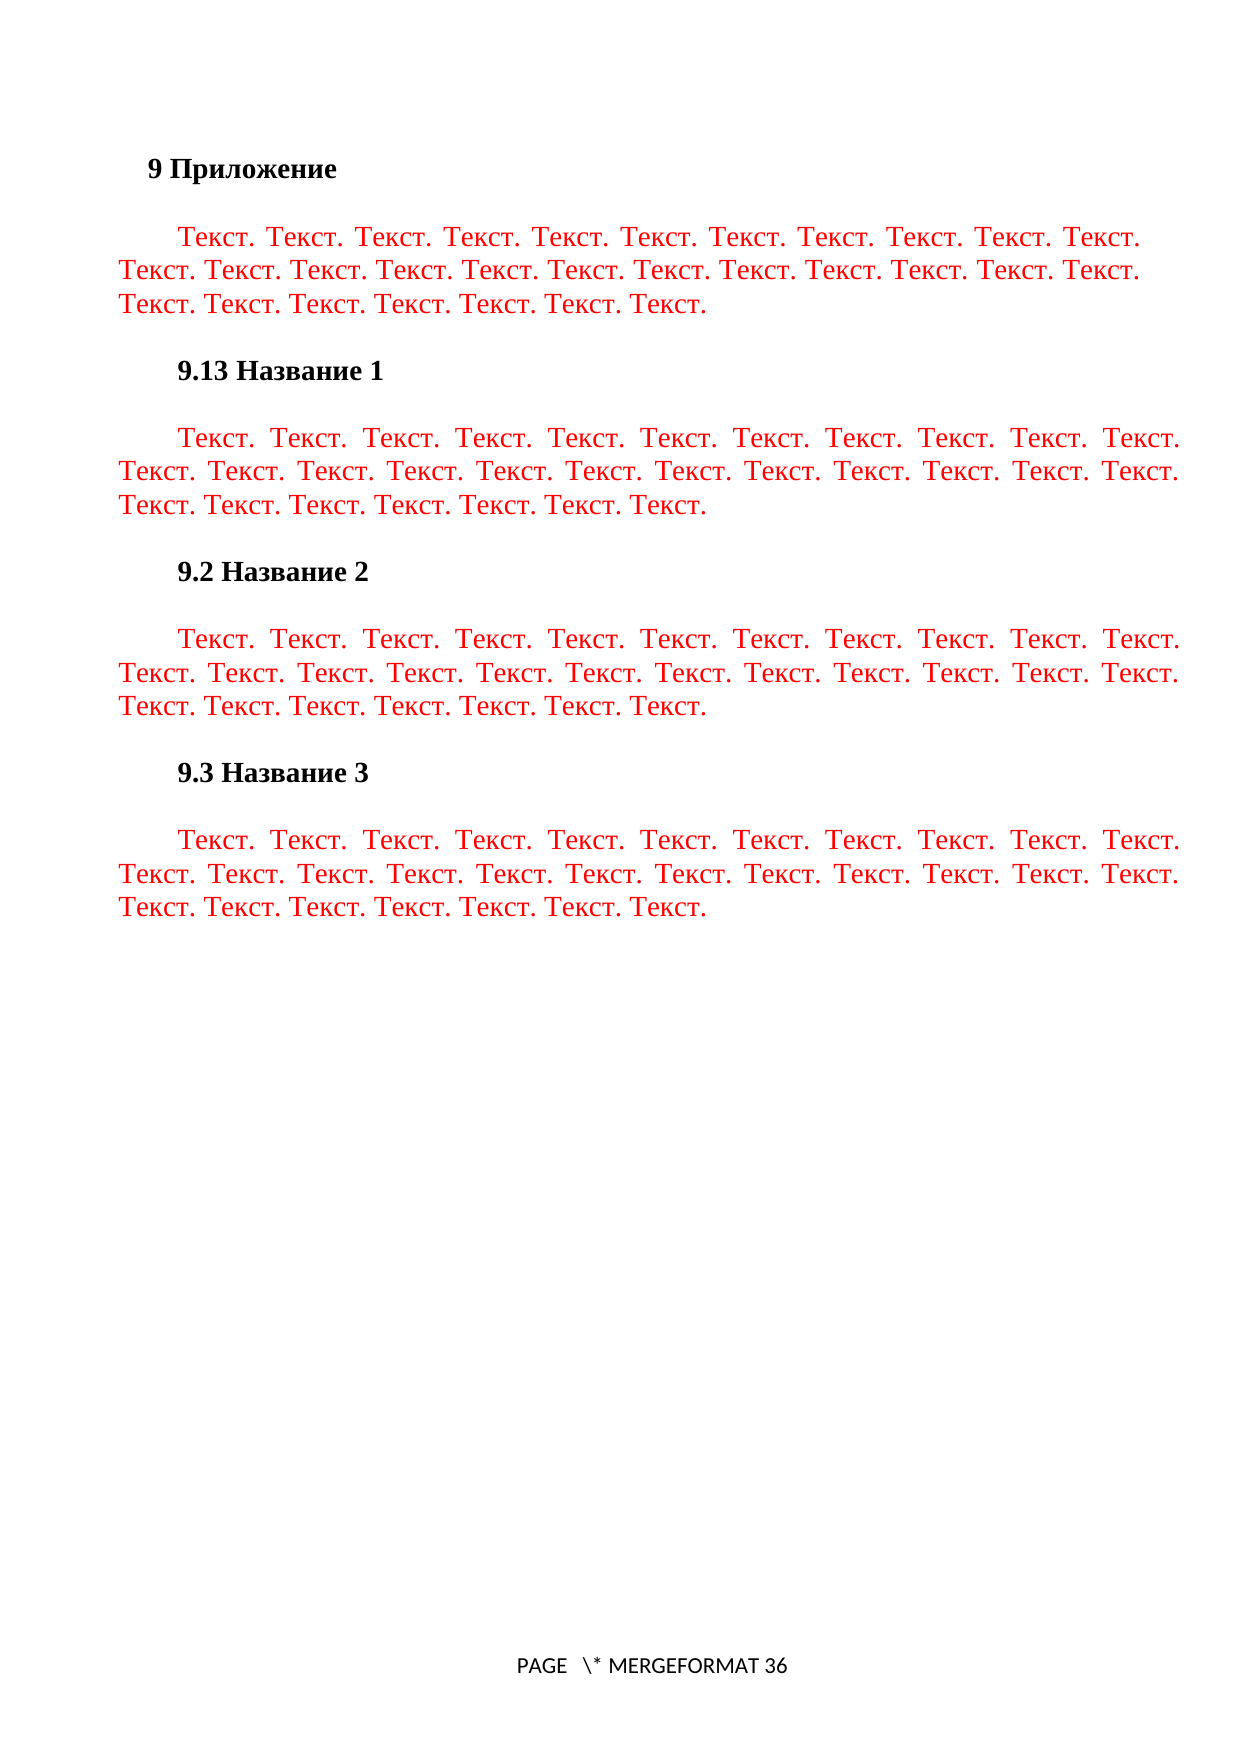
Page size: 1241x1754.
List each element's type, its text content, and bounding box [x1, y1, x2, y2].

list Текст. Текст. Текст. Текст. Текст. Текст. Текст. Текст. Текст. Текст. Текст. Текст. Текст. Текст. Текст. Текст. Текст. Текст. Текст. Текст. Текст. Текст. Текст. Текст. Текст. Текст. Текст. Текст. Текст. Текст. [118, 621, 1181, 722]
list 9.2 Название 2 [177, 554, 1181, 588]
list Текст. Текст. Текст. Текст. Текст. Текст. Текст. Текст. Текст. Текст. Текст. Текст. Текст. Текст. Текст. Текст. Текст. Текст. Текст. Текст. Текст. Текст. Текст. Текст. Текст. Текст. Текст. Текст. Текст. Текст. [118, 420, 1181, 521]
text Текст. Текст. Текст. Текст. Текст. Текст. Текст. Текст. Текст. Текст. Текст. Текст. Текст. Текст. Текст. Текст. Текст. Текст. Текст. Текст. Текст. Текст. Текст. Текст. Текст. Текст. Текст. Текст. Текст. Текст. [118, 219, 1142, 319]
list 9.3 Название 3 [177, 755, 1181, 789]
list Название 1 [177, 353, 1181, 386]
list Текст. Текст. Текст. Текст. Текст. Текст. Текст. Текст. Текст. Текст. Текст. Текст. Текст. Текст. Текст. Текст. Текст. Текст. Текст. Текст. Текст. Текст. Текст. Текст. Текст. Текст. Текст. Текст. Текст. Текст. [118, 822, 1181, 923]
text 9 Приложение [148, 152, 1181, 185]
